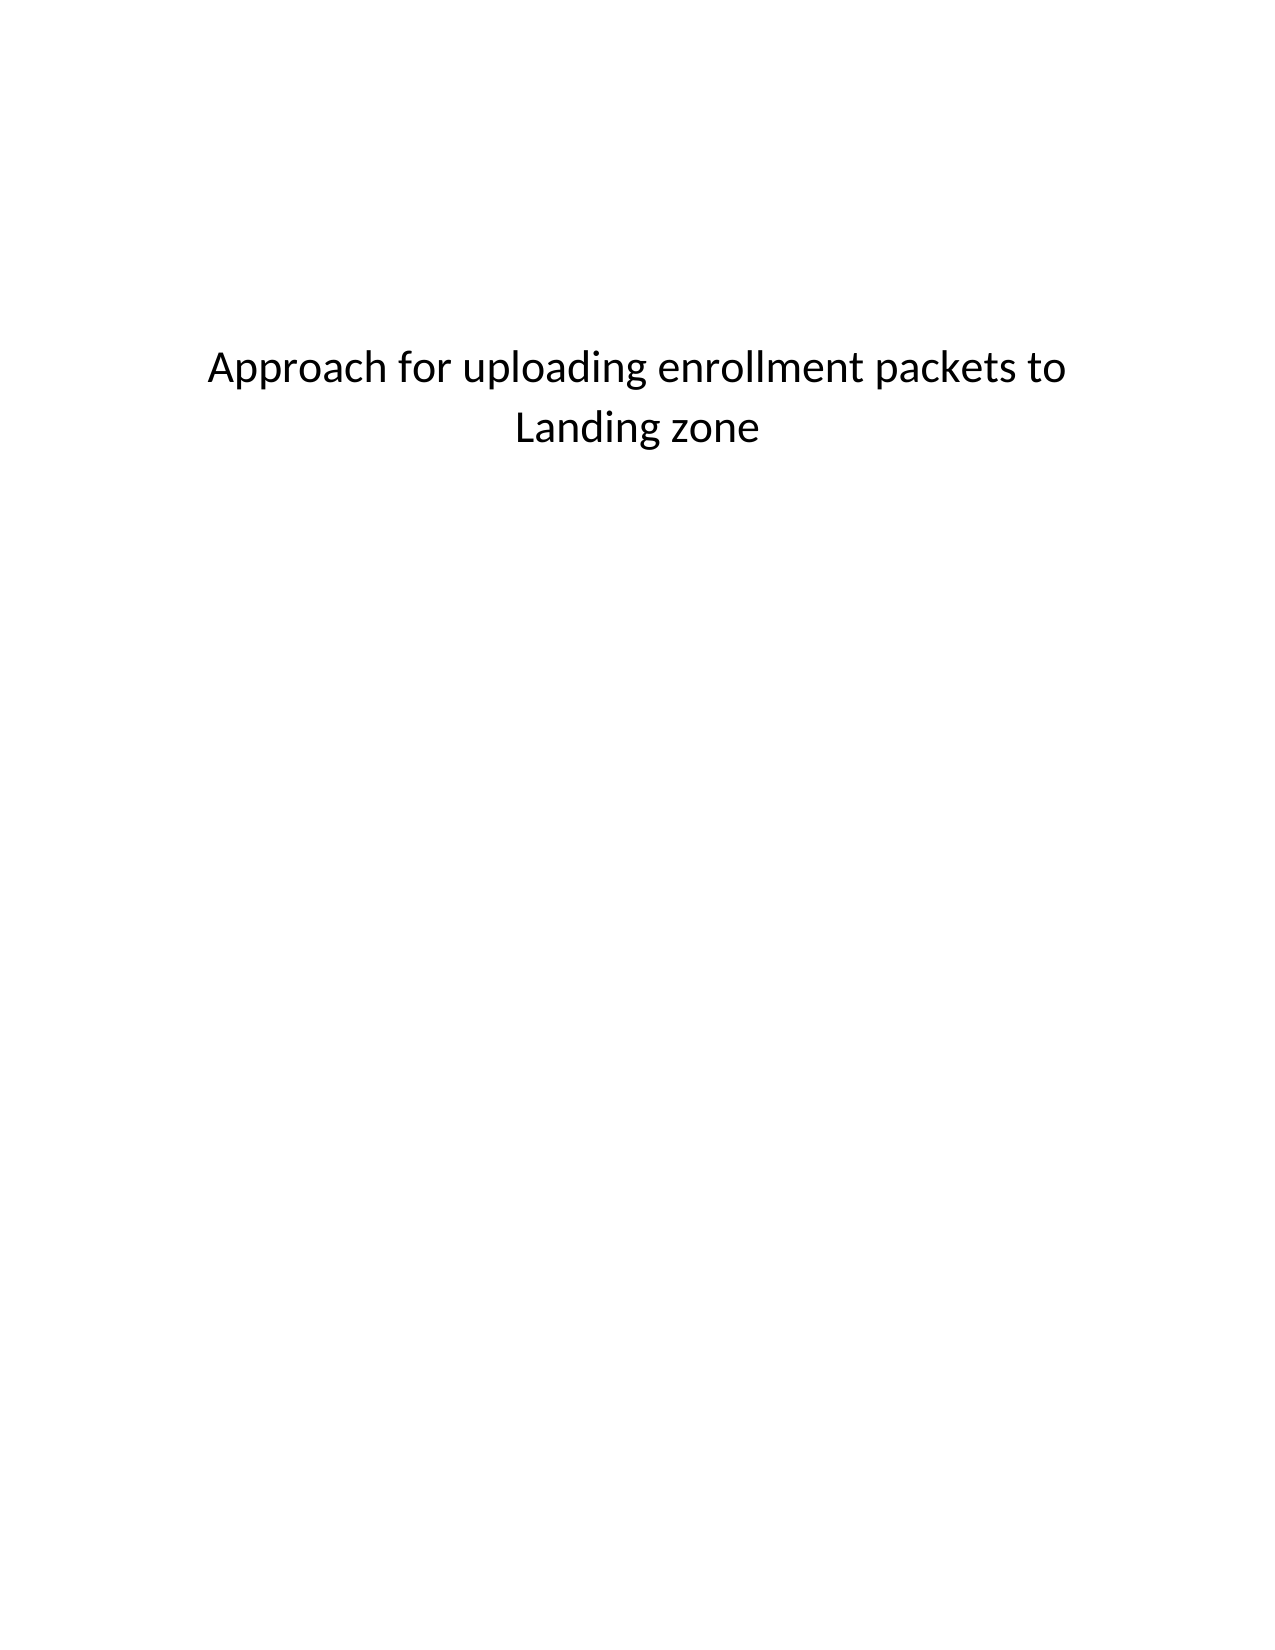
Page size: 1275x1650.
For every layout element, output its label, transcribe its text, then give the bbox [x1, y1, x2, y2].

text Approach for uploading enrollment packets to Landing zone [150, 337, 1125, 454]
